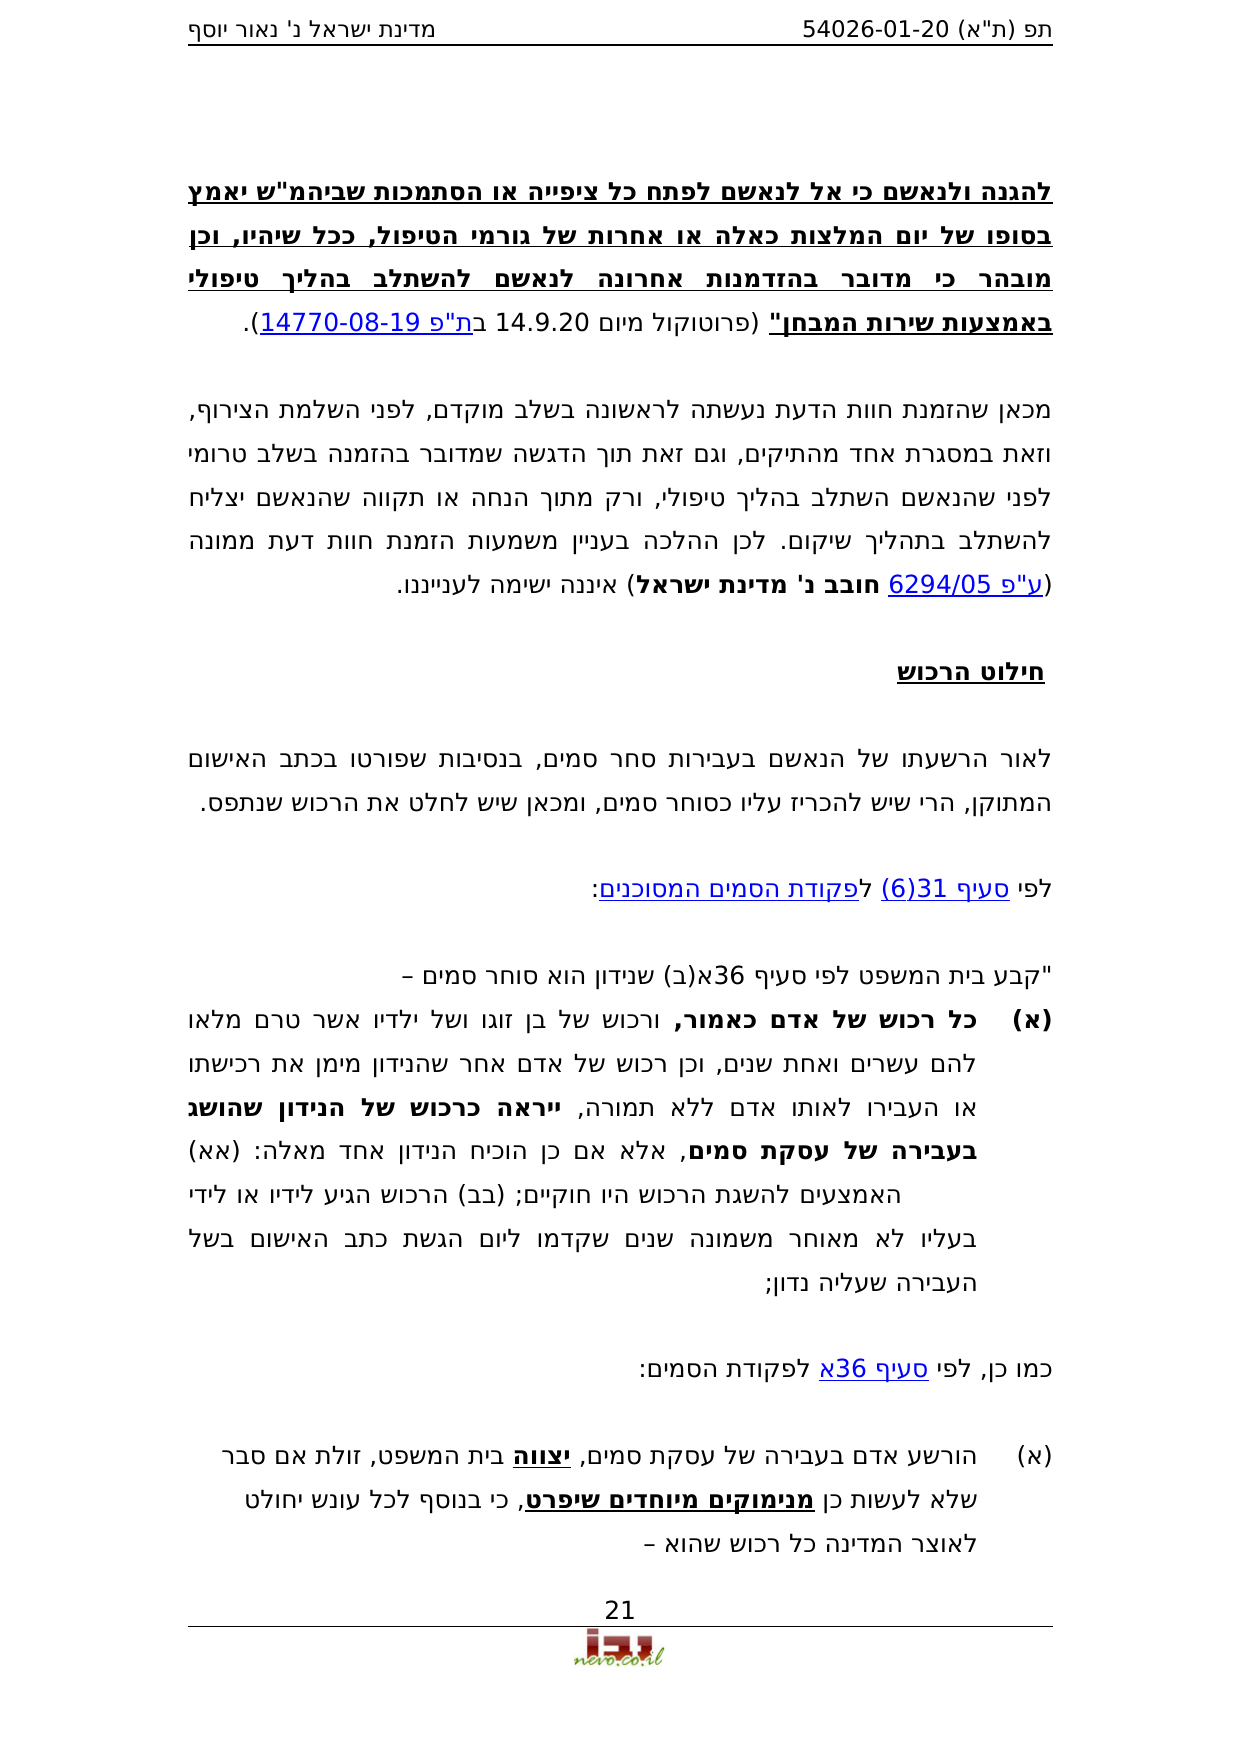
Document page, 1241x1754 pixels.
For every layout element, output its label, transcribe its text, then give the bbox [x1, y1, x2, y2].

text חילוט הרכוש [187, 657, 1053, 686]
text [187, 177, 1053, 202]
text מכאן שהזמנת חוות הדעת נעשתה לראשונה בשלב מוקדם, לפני השלמת הצירוף, וזאת במסגרת אחד מהתיקים, וגם זאת תוך הדגשה שמדובר בהזמנה בשלב טרומי לפני שהנאשם השתלב בהליך טיפולי, ורק מתוך הנחה או תקווה שהנאשם יצליח להשתלב בתהליך שיקום. לכן ההלכה בעניין משמעות הזמנת חוות דעת ממונה (ע"פ 6294/05 חובב נ' מדינת ישראל) איננה ישימה לענייננו. [187, 395, 1053, 599]
text כמו כן, לפי סעיף 36א לפקודת הסמים: [187, 1355, 1053, 1384]
text לפי סעיף 31(6) לפקודת הסמים המסוכנים: [187, 875, 1053, 904]
text (א) הורשע אדם בעבירה של עסקת סמים, יצווה בית המשפט, זולת אם סבר שלא לעשות כן מנימוקים מיוחדים שיפרט, כי בנוסף לכל עונש יחולט לאוצר המדינה כל רכוש שהוא – [187, 1442, 1053, 1558]
picture [574, 1628, 666, 1667]
text לאור הרשעתו של הנאשם בעבירות סחר סמים, בנסיבות שפורטו בכתב האישום המתוקן, הרי שיש להכריז עליו כסוחר סמים, ומכאן שיש לחלט את הרכוש שנתפס. [187, 744, 1053, 817]
text "קבע בית המשפט לפי סעיף 36א(ב) שנידון הוא סוחר סמים – [187, 962, 1053, 991]
text (א) כל רכוש של אדם כאמור, ורכוש של בן זוגו ושל ילדיו אשר טרם מלאו להם עשרים ואחת שנים, וכן רכוש של אדם אחר שהנידון מימן את רכישתו או העבירו לאותו אדם ללא תמורה, ייראה כרכוש של הנידון שהושג בעבירה של עסקת סמים, אלא אם כן הוכיח הנידון אחד מאלה: (אא) האמצעים להשגת הרכוש היו חוקיים; (בב) הרכוש הגיע לידיו או לידי בעליו לא מאוחר משמונה שנים שקדמו ליום הגשת כתב האישום בשל העבירה שעליה נדון; [187, 1005, 1053, 1297]
